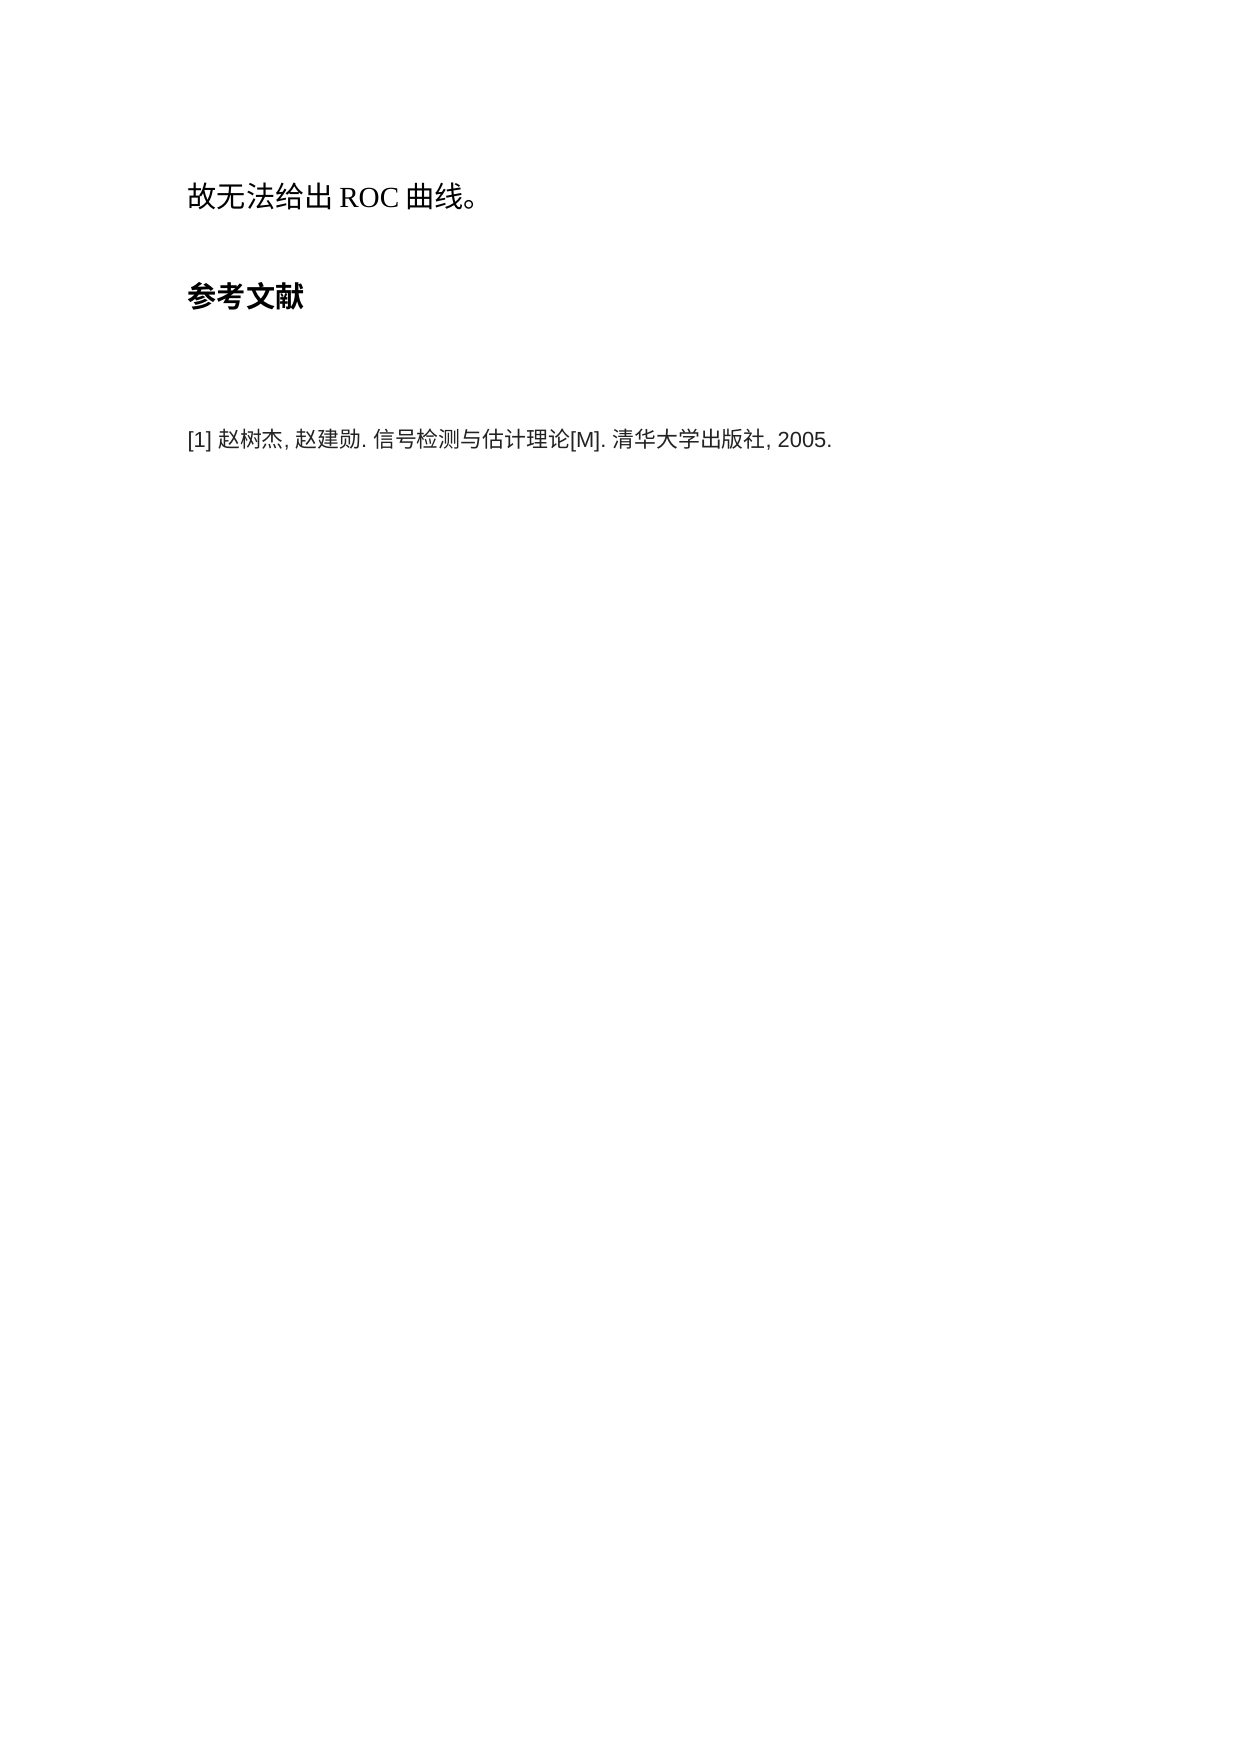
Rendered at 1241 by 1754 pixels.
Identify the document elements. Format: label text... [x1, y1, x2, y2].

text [187, 162, 1053, 227]
text [1] 赵树杰, 赵建勋. 信号检测与估计理论[M]. 清华大学出版社, 2005. [187, 421, 1053, 454]
subtitle 参考文献 [187, 262, 1053, 327]
